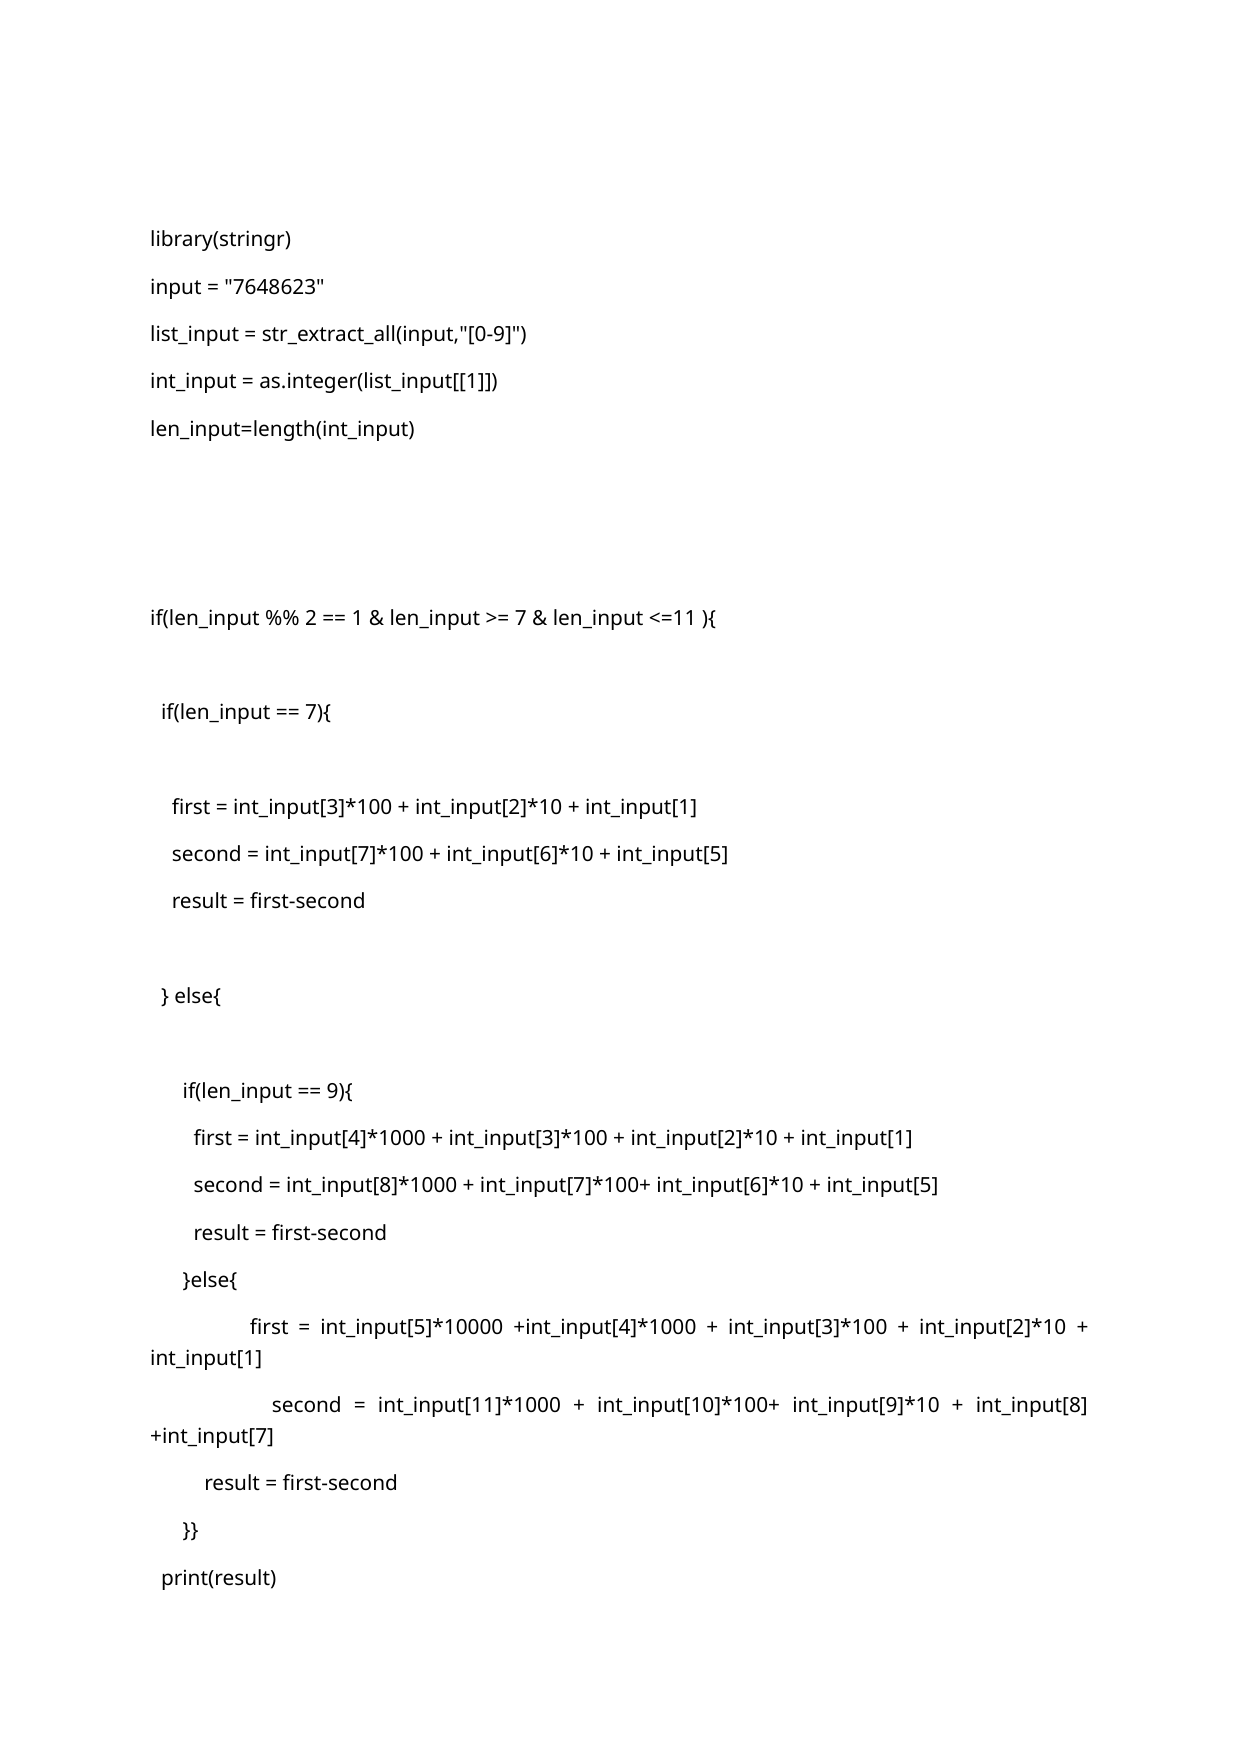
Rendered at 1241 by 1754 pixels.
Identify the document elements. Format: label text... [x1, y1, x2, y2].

text library(stringr) [150, 224, 1090, 253]
text first = int_input[5]*10000 +int_input[4]*1000 + int_input[3]*100 + int_input[2]*10 + int_input[1] [150, 1312, 1090, 1371]
text } else{ [150, 981, 1090, 1009]
text }} [150, 1515, 1090, 1544]
text result = first-second [150, 1218, 1090, 1246]
text if(len_input == 7){ [150, 697, 1090, 726]
text }else{ [150, 1265, 1090, 1293]
text list_input = str_extract_all(input,"[0-9]") [150, 319, 1090, 347]
text second = int_input[7]*100 + int_input[6]*10 + int_input[5] [150, 839, 1090, 868]
text if(len_input %% 2 == 1 & len_input >= 7 & len_input <=11 ){ [150, 603, 1090, 631]
text input = "7648623" [150, 272, 1090, 300]
text second = int_input[11]*1000 + int_input[10]*100+ int_input[9]*10 + int_input[8] +int_input[7] [150, 1390, 1090, 1449]
text len_input=length(int_input) [150, 414, 1090, 442]
text result = first-second [150, 887, 1090, 915]
text result = first-second [150, 1468, 1090, 1496]
text first = int_input[4]*1000 + int_input[3]*100 + int_input[2]*10 + int_input[1] [150, 1123, 1090, 1151]
text print(result) [150, 1563, 1090, 1591]
text second = int_input[8]*1000 + int_input[7]*100+ int_input[6]*10 + int_input[5] [150, 1170, 1090, 1199]
text if(len_input == 9){ [150, 1076, 1090, 1104]
text first = int_input[3]*100 + int_input[2]*10 + int_input[1] [150, 792, 1090, 820]
text int_input = as.integer(list_input[[1]]) [150, 366, 1090, 395]
